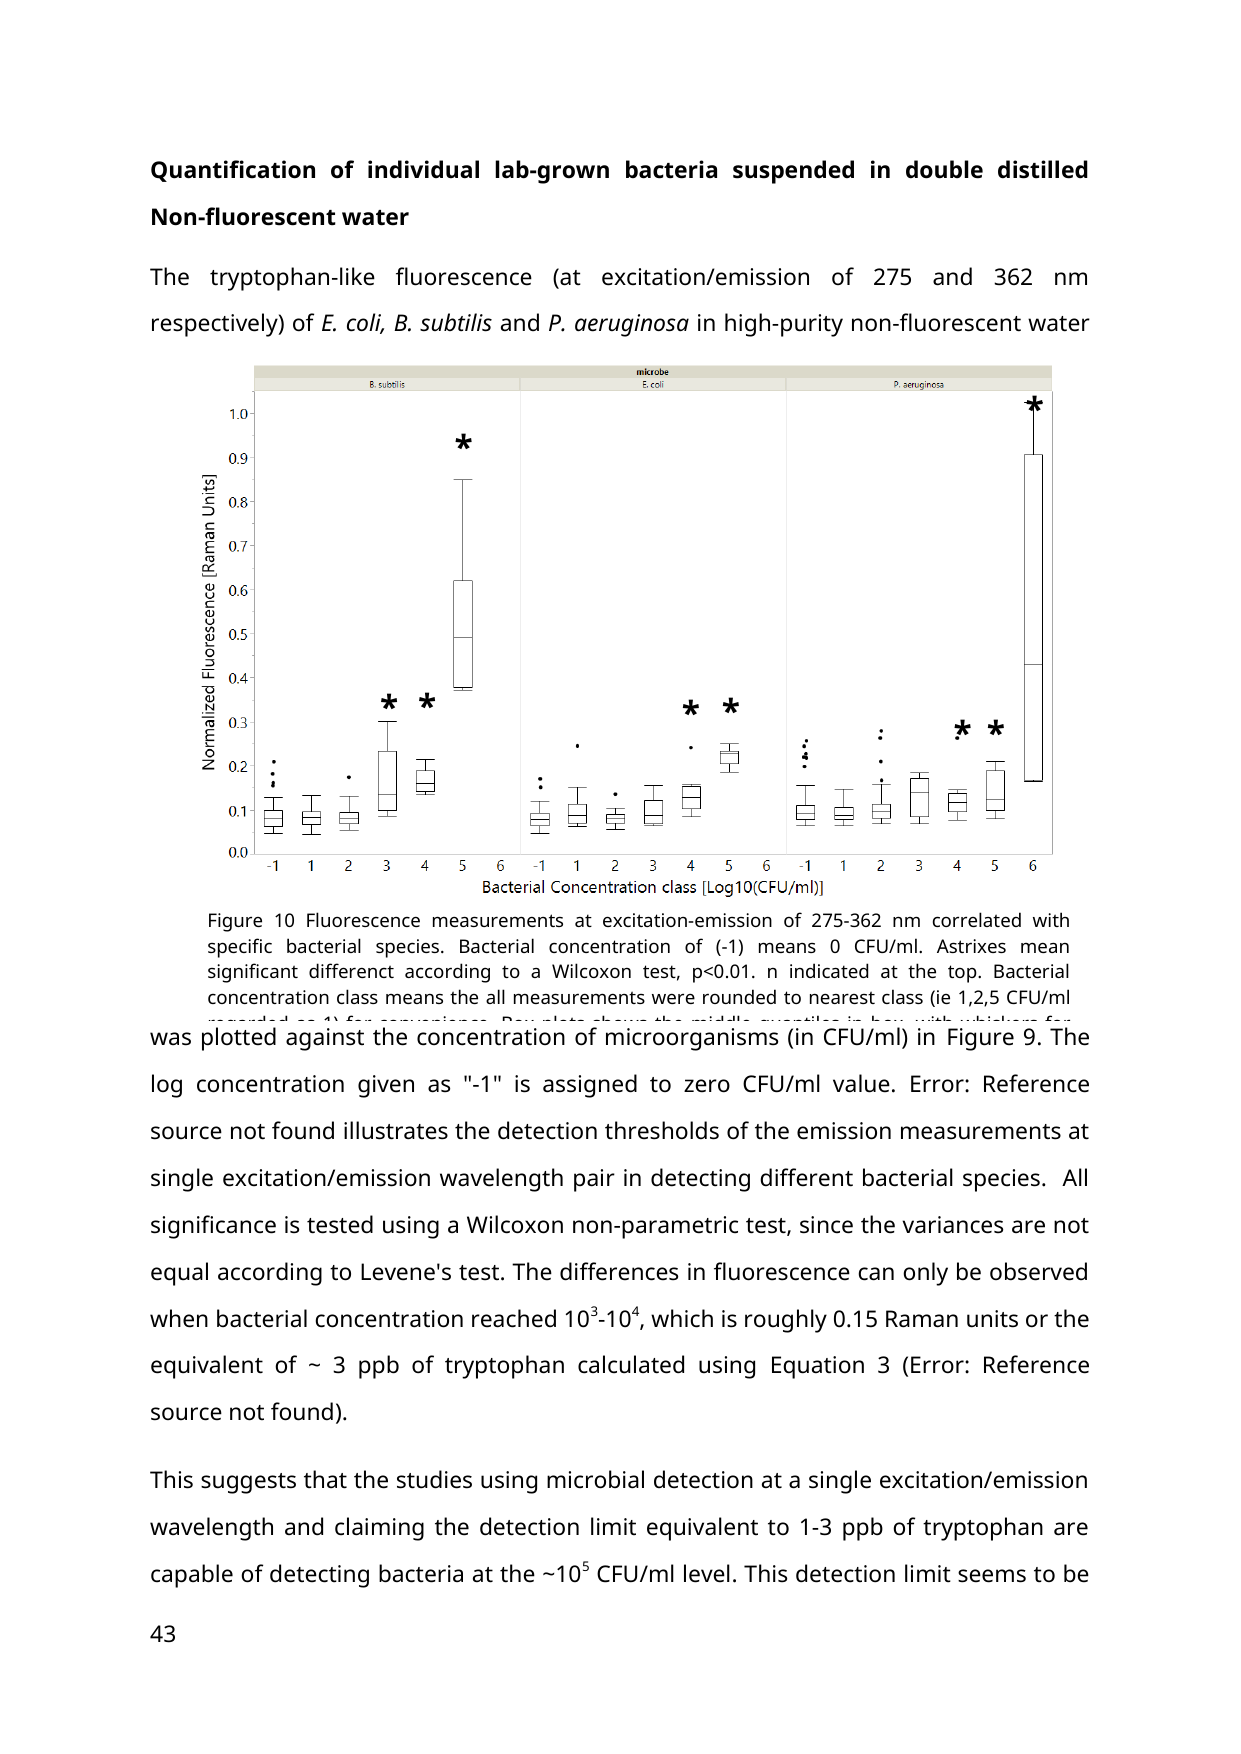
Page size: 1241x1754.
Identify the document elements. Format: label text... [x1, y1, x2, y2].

subtitle Quantification of individual lab-grown bacteria suspended in double distilled Non-fluorescent water [150, 154, 1090, 232]
picture [195, 349, 1061, 898]
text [150, 1464, 1090, 1589]
